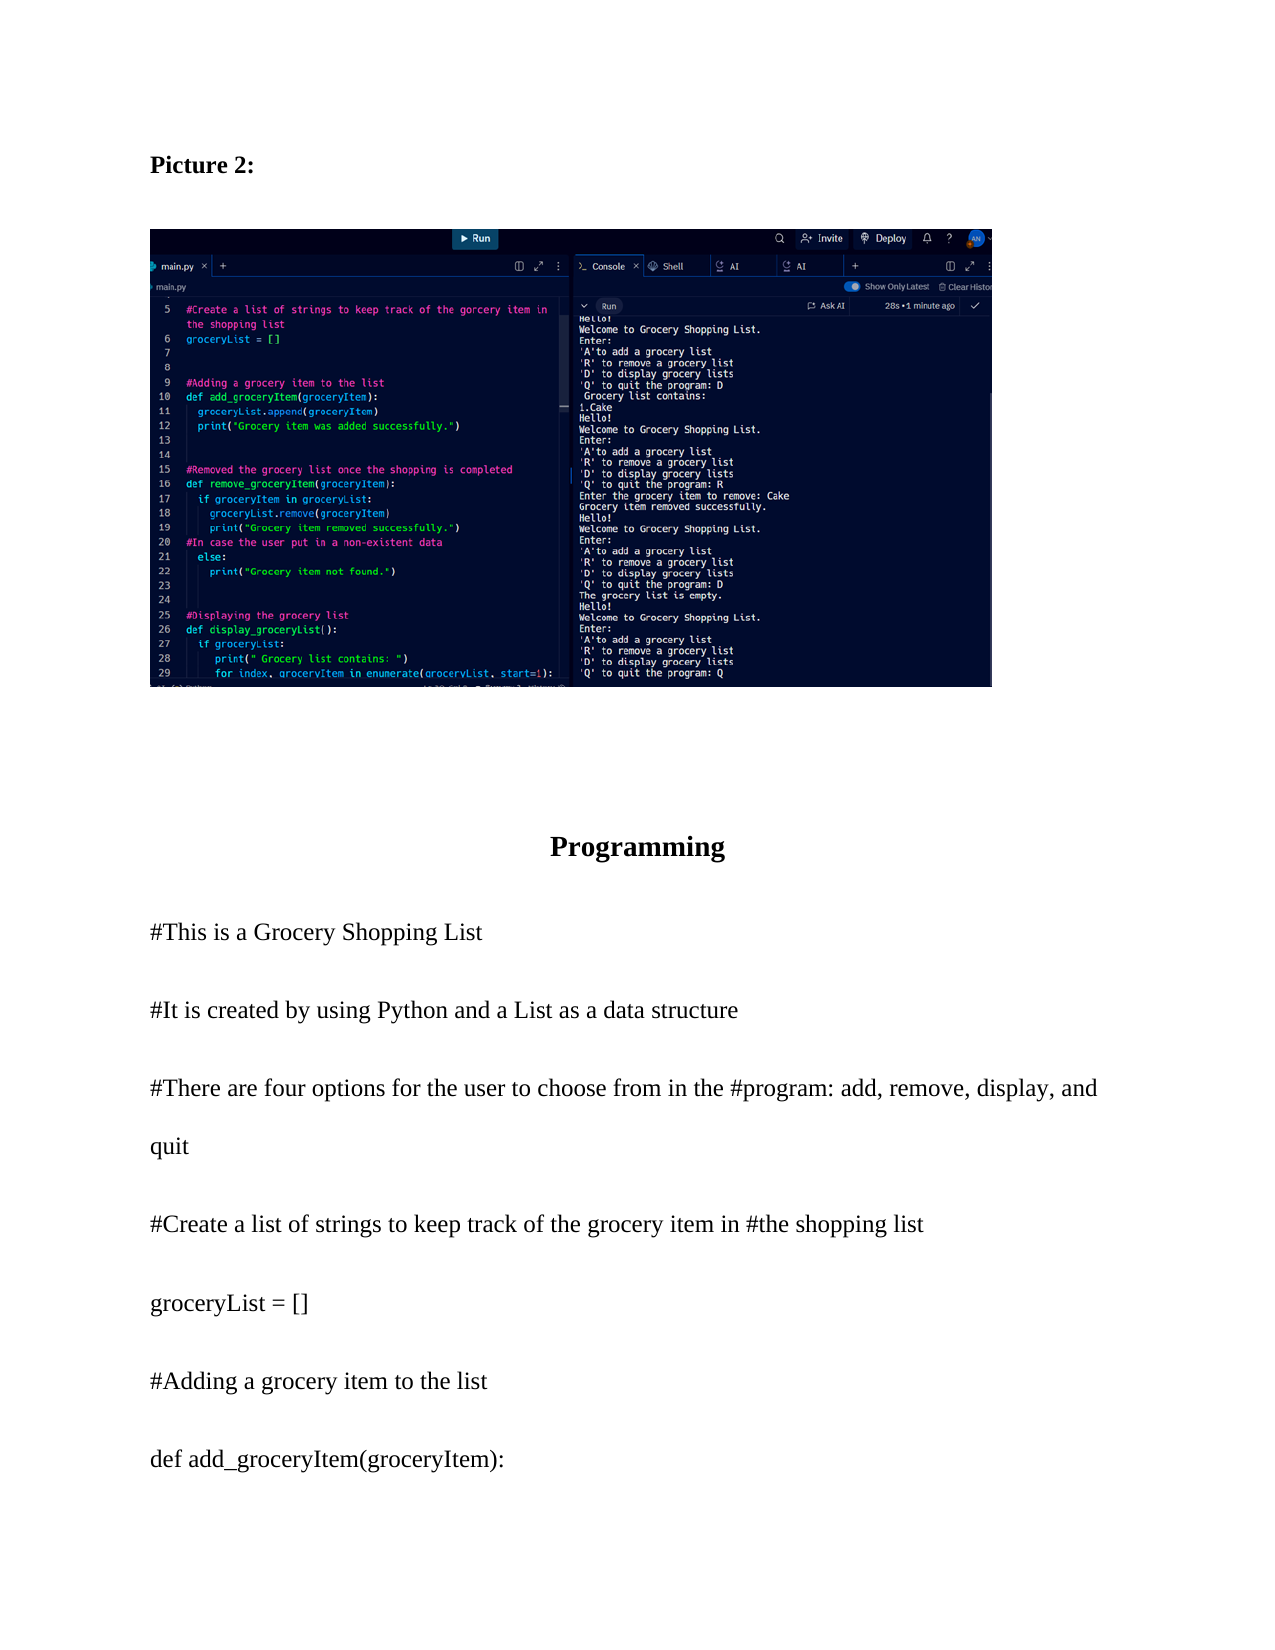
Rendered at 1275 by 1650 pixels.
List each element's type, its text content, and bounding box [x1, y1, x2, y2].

text #Adding a grocery item to the list [150, 1366, 1125, 1395]
text Picture 2: [150, 150, 1125, 179]
text #Create a list of strings to keep track of the grocery item in #the shopping list [150, 1209, 1125, 1238]
text #There are four options for the user to choose from in the #program: add, remove, display, and quit [150, 1073, 1125, 1160]
text #This is a Grocery Shopping List [150, 917, 1125, 946]
text Programming [150, 829, 1125, 862]
text def add_groceryItem(groceryItem): [150, 1444, 1125, 1473]
picture [150, 229, 992, 687]
text groceryList = [] [150, 1288, 1125, 1316]
text #It is created by using Python and a List as a data structure [150, 995, 1125, 1024]
